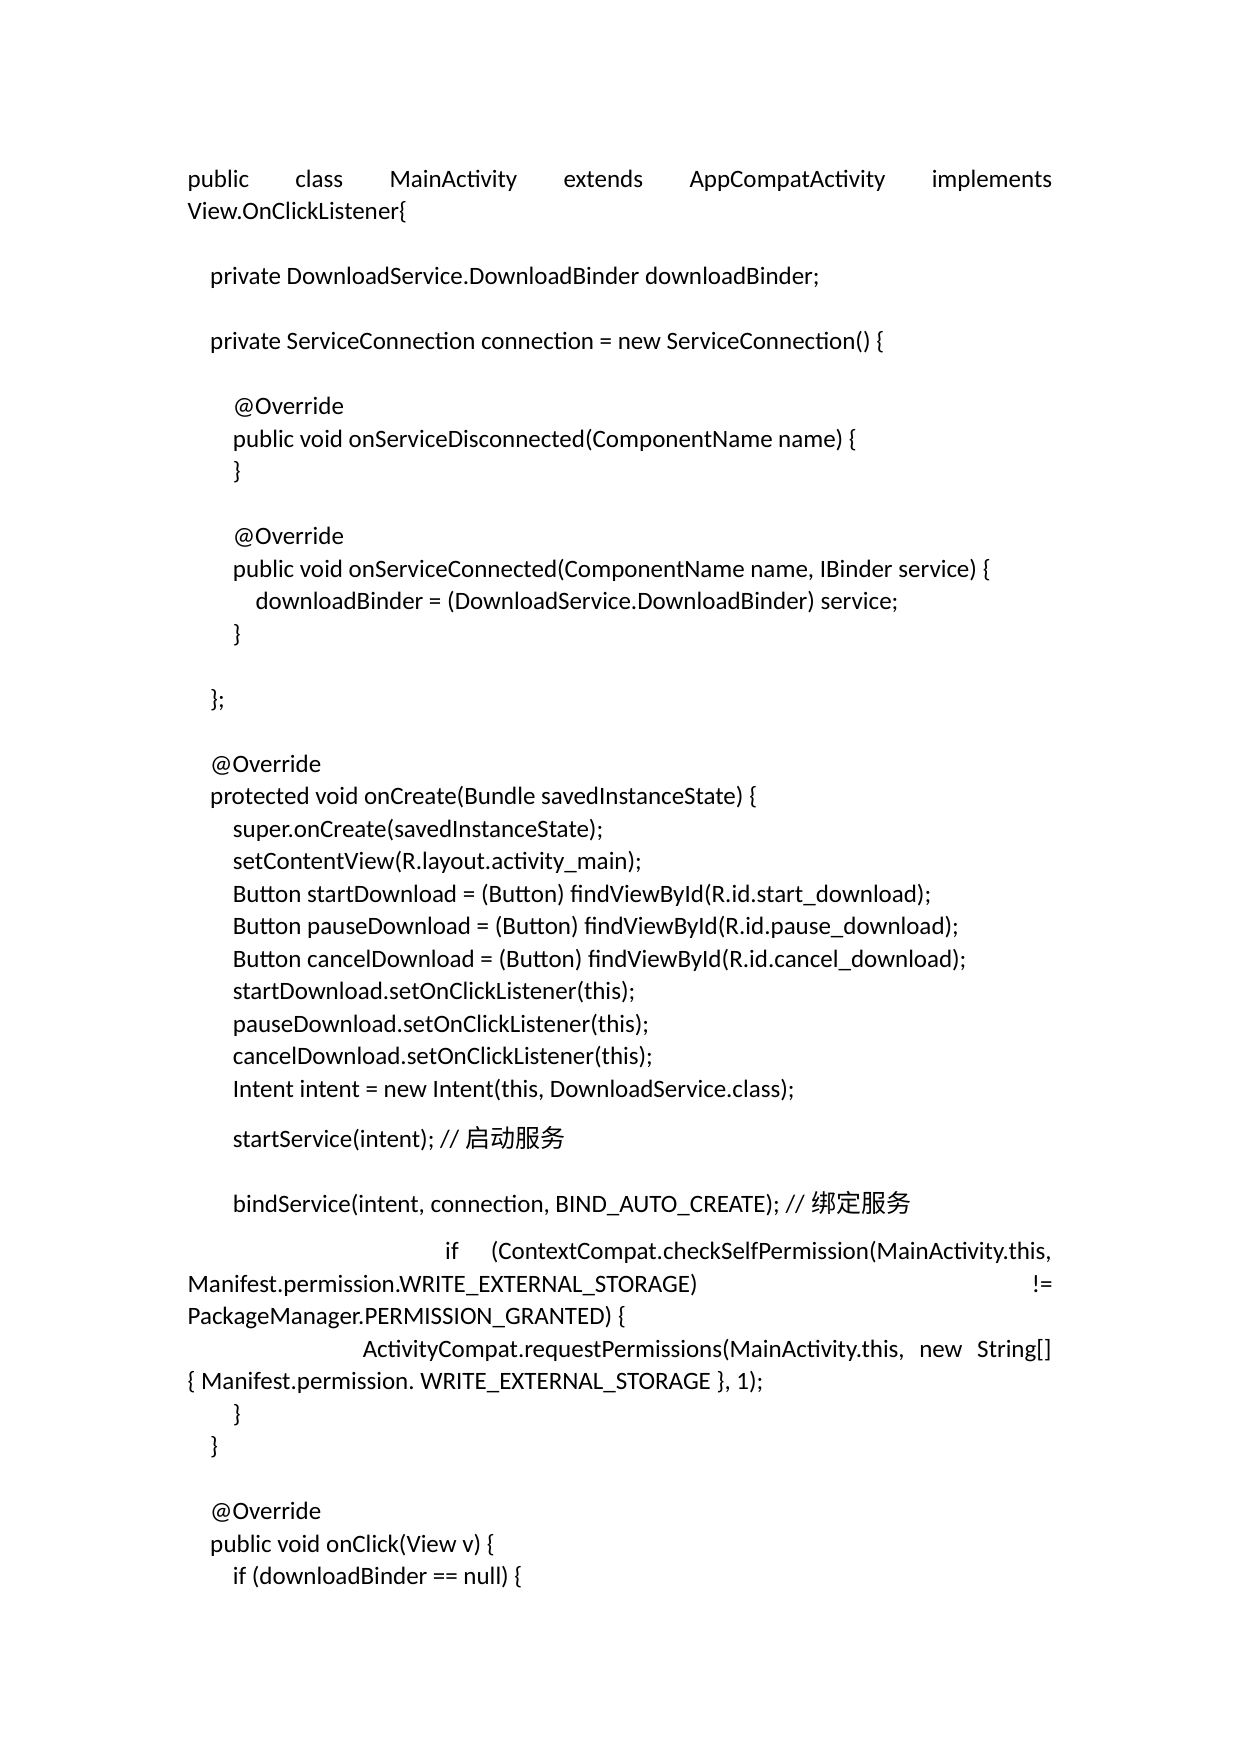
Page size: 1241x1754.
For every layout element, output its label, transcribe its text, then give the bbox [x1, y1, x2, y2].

list bindService(intent, connection, BIND_AUTO_CREATE); // 绑定服务 [187, 1169, 1053, 1234]
list @Override [187, 519, 1053, 552]
list ActivityCompat.requestPermissions(MainActivity.this, new String[]{ Manifest.permission. WRITE_EXTERNAL_STORAGE }, 1); [187, 1332, 1053, 1397]
list Intent intent = new Intent(this, DownloadService.class); [187, 1072, 1053, 1104]
list public void onServiceDisconnected(ComponentName name) { [187, 422, 1053, 454]
list startDownload.setOnClickListener(this); [187, 974, 1053, 1007]
list @Override [187, 747, 1053, 779]
list }; [187, 682, 1053, 714]
list Button pauseDownload = (Button) findViewById(R.id.pause_download); [187, 909, 1053, 942]
list } [187, 1397, 1053, 1429]
list pauseDownload.setOnClickListener(this); [187, 1007, 1053, 1039]
list private DownloadService.DownloadBinder downloadBinder; [187, 259, 1053, 292]
list Button startDownload = (Button) findViewById(R.id.start_download); [187, 877, 1053, 909]
list public class MainActivity extends AppCompatActivity implements View.OnClickListener{ [187, 162, 1053, 227]
list if (ContextCompat.checkSelfPermission(MainActivity.this, Manifest.permission.WRITE_EXTERNAL_STORAGE) != PackageManager.PERMISSION_GRANTED) { [187, 1234, 1053, 1332]
list setContentView(R.layout.activity_main); [187, 844, 1053, 877]
list protected void onCreate(Bundle savedInstanceState) { [187, 779, 1053, 812]
list public void onServiceConnected(ComponentName name, IBinder service) { [187, 552, 1053, 584]
list public void onClick(View v) { [187, 1527, 1053, 1559]
list @Override [187, 1494, 1053, 1527]
list } [187, 617, 1053, 649]
list private ServiceConnection connection = new ServiceConnection() { [187, 324, 1053, 357]
list if (downloadBinder == null) { [187, 1559, 1053, 1592]
list downloadBinder = (DownloadService.DownloadBinder) service; [187, 584, 1053, 617]
list super.onCreate(savedInstanceState); [187, 812, 1053, 844]
list startService(intent); // 启动服务 [187, 1104, 1053, 1169]
list cancelDownload.setOnClickListener(this); [187, 1039, 1053, 1072]
list Button cancelDownload = (Button) findViewById(R.id.cancel_download); [187, 942, 1053, 974]
list } [187, 1429, 1053, 1462]
list @Override [187, 389, 1053, 422]
list } [187, 454, 1053, 487]
